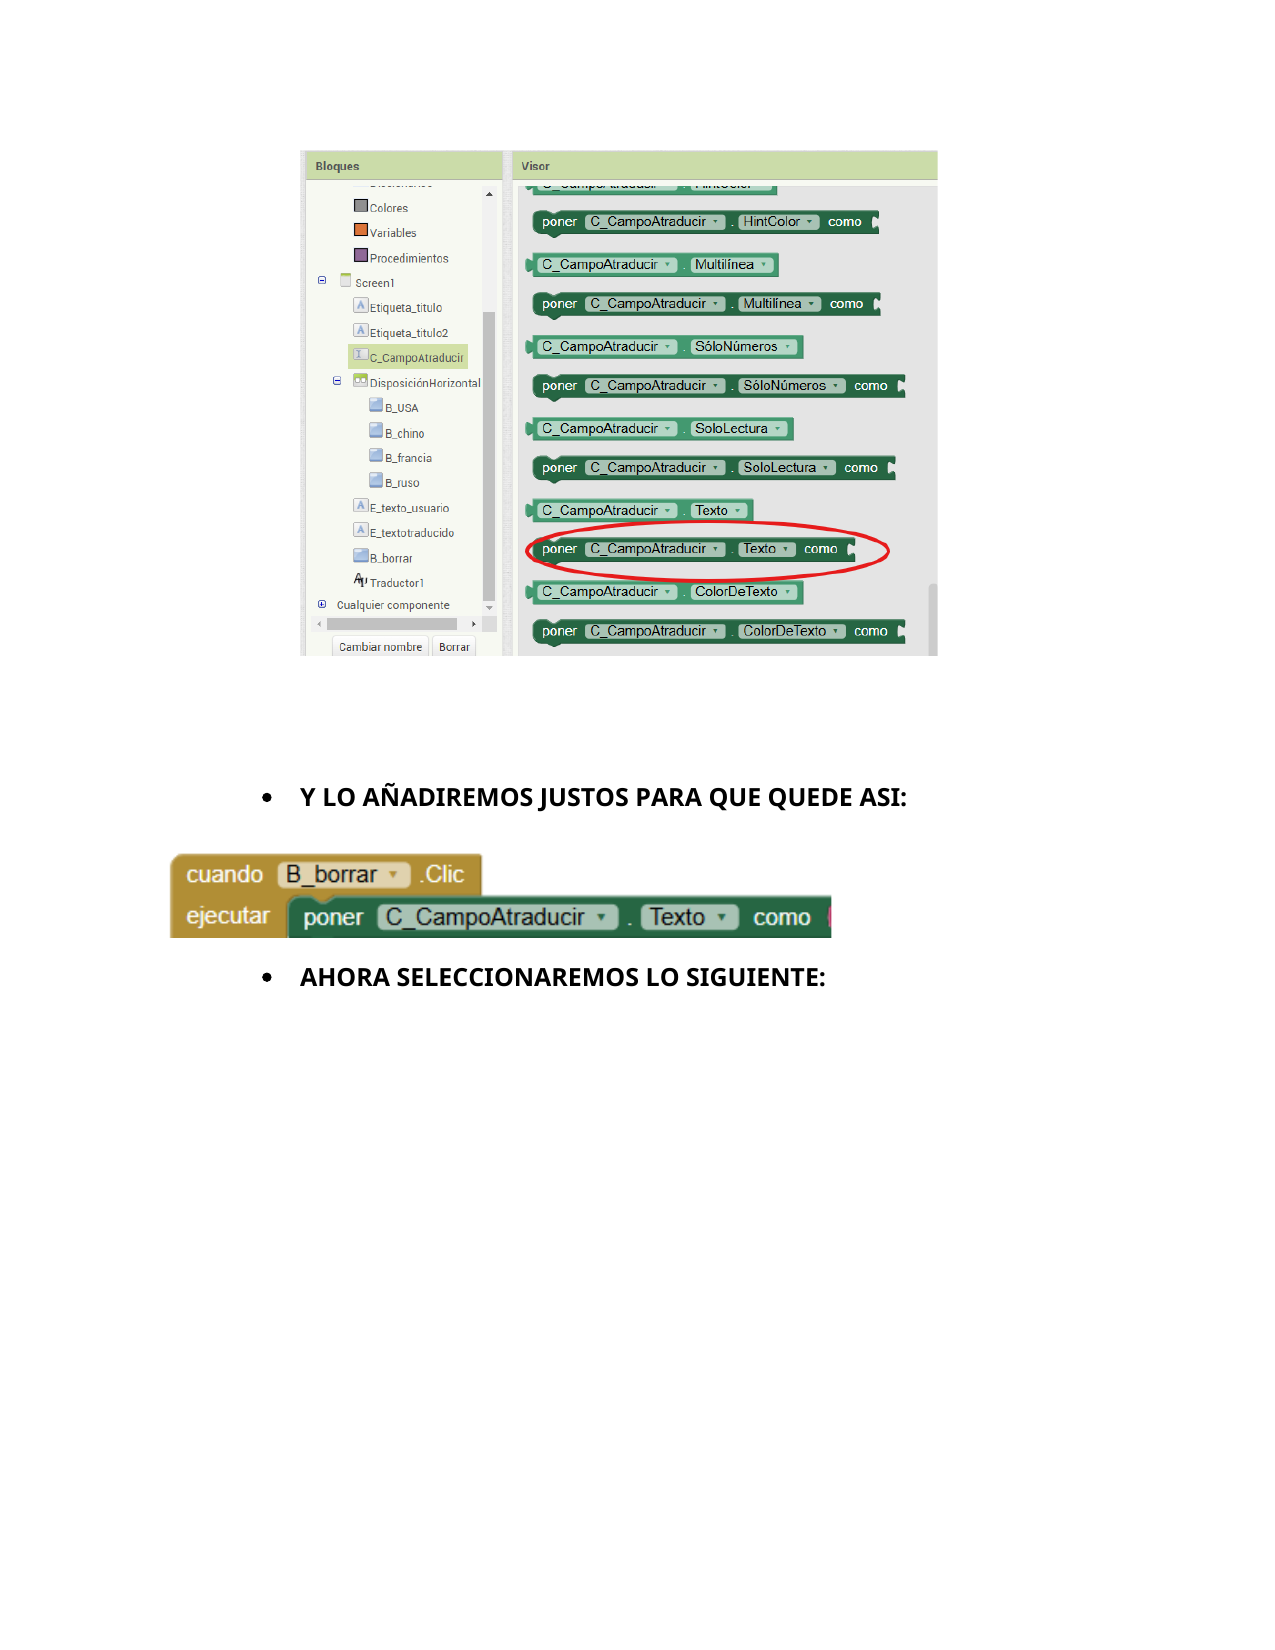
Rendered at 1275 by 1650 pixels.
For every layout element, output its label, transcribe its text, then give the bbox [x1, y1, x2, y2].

list AHORA SELECCIONAREMOS LO SIGUIENTE: [262, 959, 1125, 993]
picture [300, 150, 938, 656]
picture [150, 835, 832, 938]
list Y LO AÑADIREMOS JUSTOS PARA QUE QUEDE ASI: [262, 779, 1125, 813]
